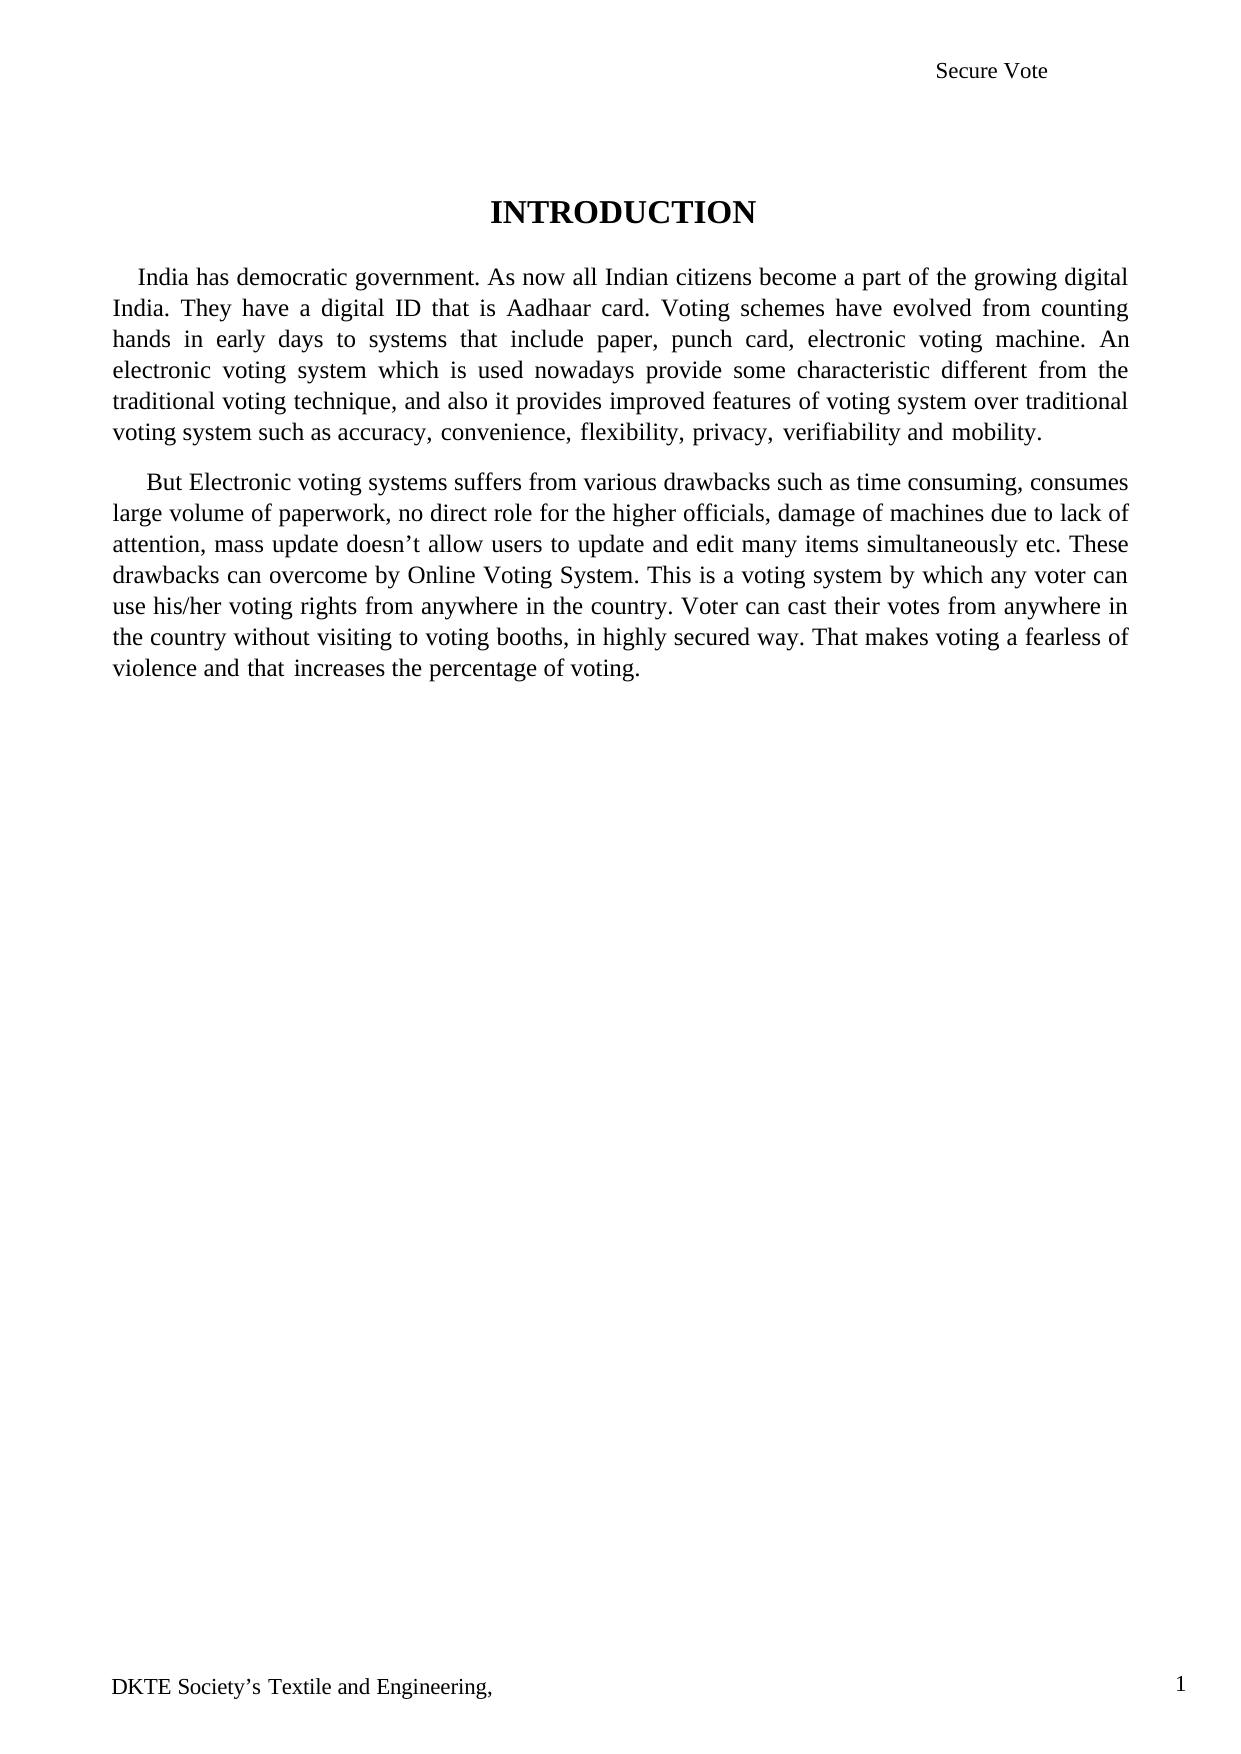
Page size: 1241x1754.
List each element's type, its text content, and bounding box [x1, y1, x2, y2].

text India has democratic government. As now all Indian citizens become a part of the growing digital India. They have a digital ID that is Aadhaar card. Voting schemes have evolved from counting hands in early days to systems that include paper, punch card, electronic voting machine. An electronic voting system which is used nowadays provide some characteristic different from the traditional voting technique, and also it provides improved features of voting system over traditional voting system such as accuracy, convenience, flexibility, privacy, verifiability and mobility. [112, 262, 1130, 446]
text INTRODUCTION [287, 193, 959, 231]
text But Electronic voting systems suffers from various drawbacks such as time consuming, consumes large volume of paperwork, no direct role for the higher officials, damage of machines due to lack of attention, mass update doesn’t allow users to update and edit many items simultaneously etc. These drawbacks can overcome by Online Voting System. This is a voting system by which any voter can use his/her voting rights from anywhere in the country. Voter can cast their votes from anywhere in the country without visiting to voting booths, in highly secured way. That makes voting a fearless of violence and that increases the percentage of voting. [112, 467, 1130, 682]
